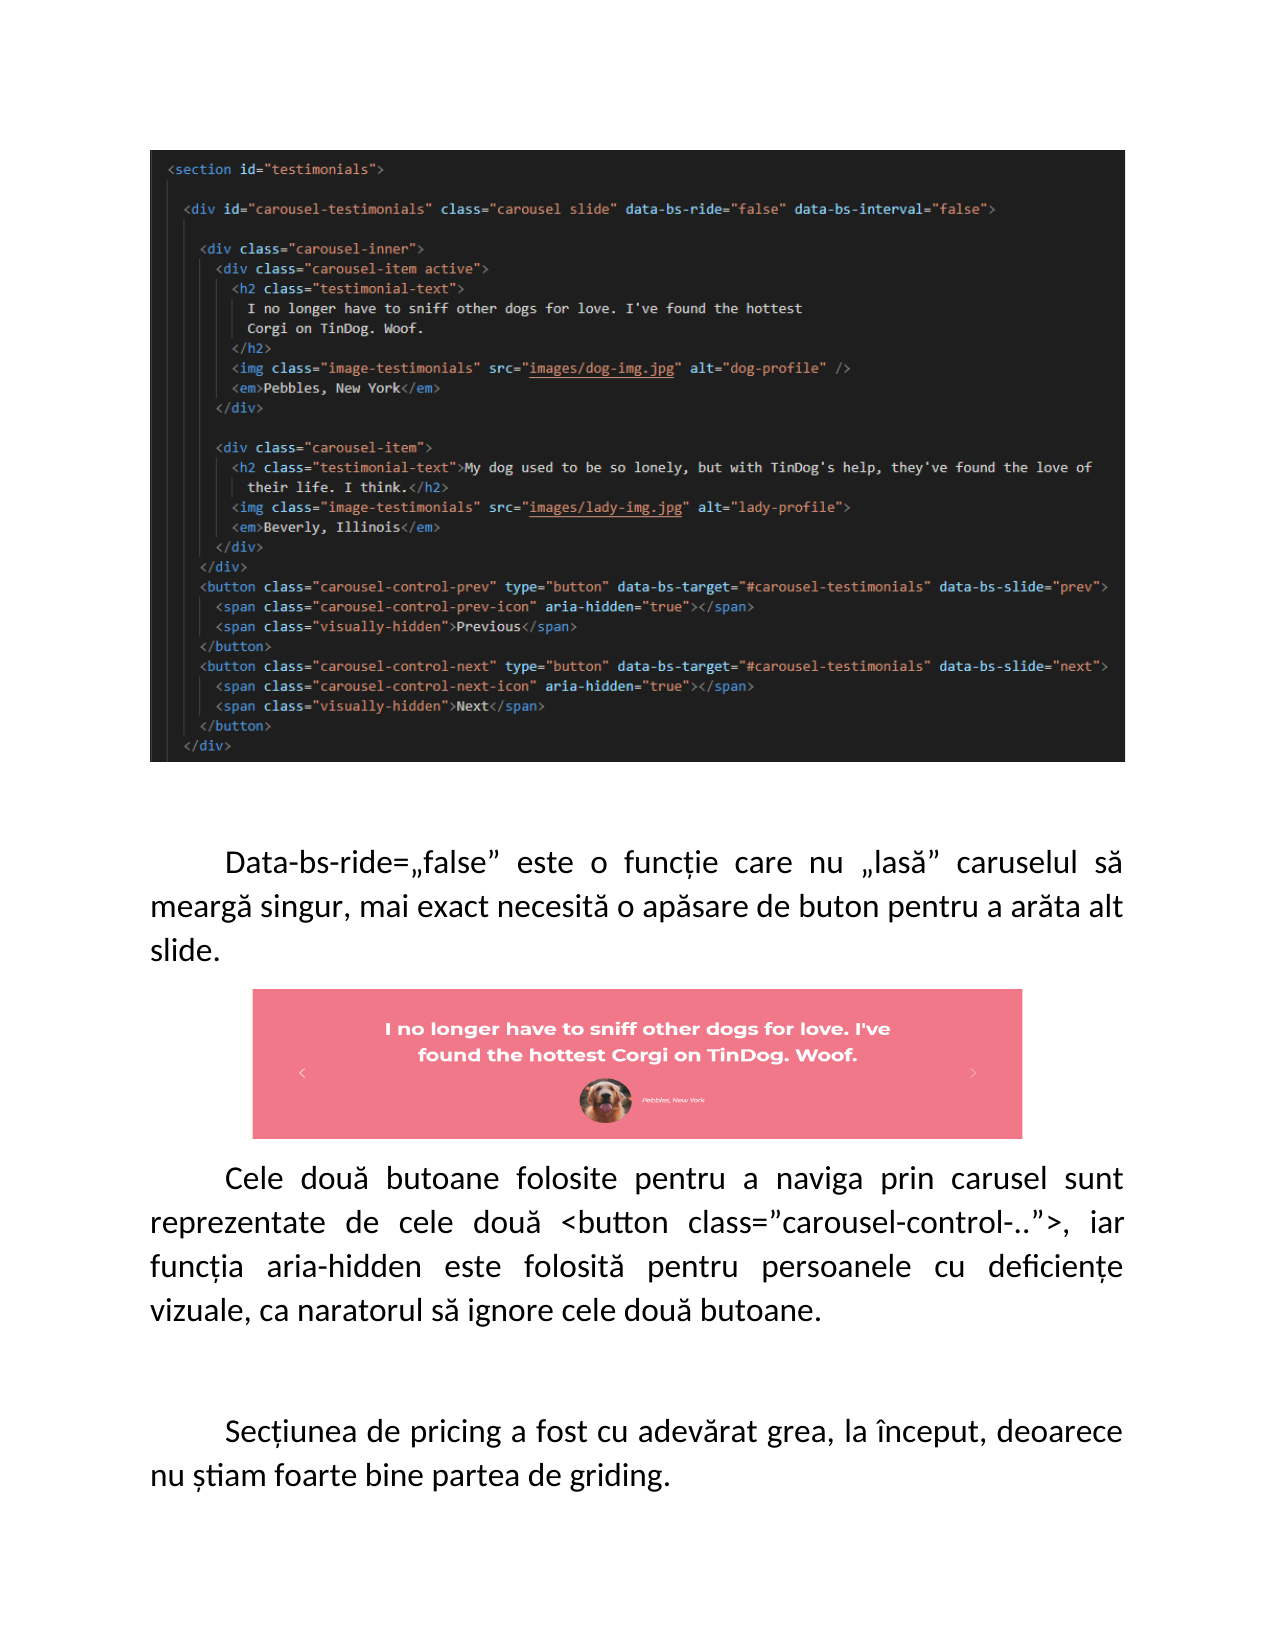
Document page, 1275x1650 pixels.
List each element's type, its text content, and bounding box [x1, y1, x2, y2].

picture [150, 150, 1125, 762]
text Secțiunea de pricing a fost cu adevărat grea, la început, deoarece nu știam foarte bine partea de griding. [150, 1410, 1125, 1495]
text Cele două butoane folosite pentru a naviga prin carusel sunt reprezentate de cele două <button class=”carousel-control-..”>, iar funcția aria-hidden este folosită pentru persoanele cu deficiențe vizuale, ca naratorul să ignore cele două butoane. [150, 1157, 1125, 1330]
text Data-bs-ride=„false” este o funcție care nu „lasă” caruselul să meargă singur, mai exact necesită o apăsare de buton pentru a arăta alt slide. [150, 841, 1125, 970]
picture [252, 989, 1023, 1139]
